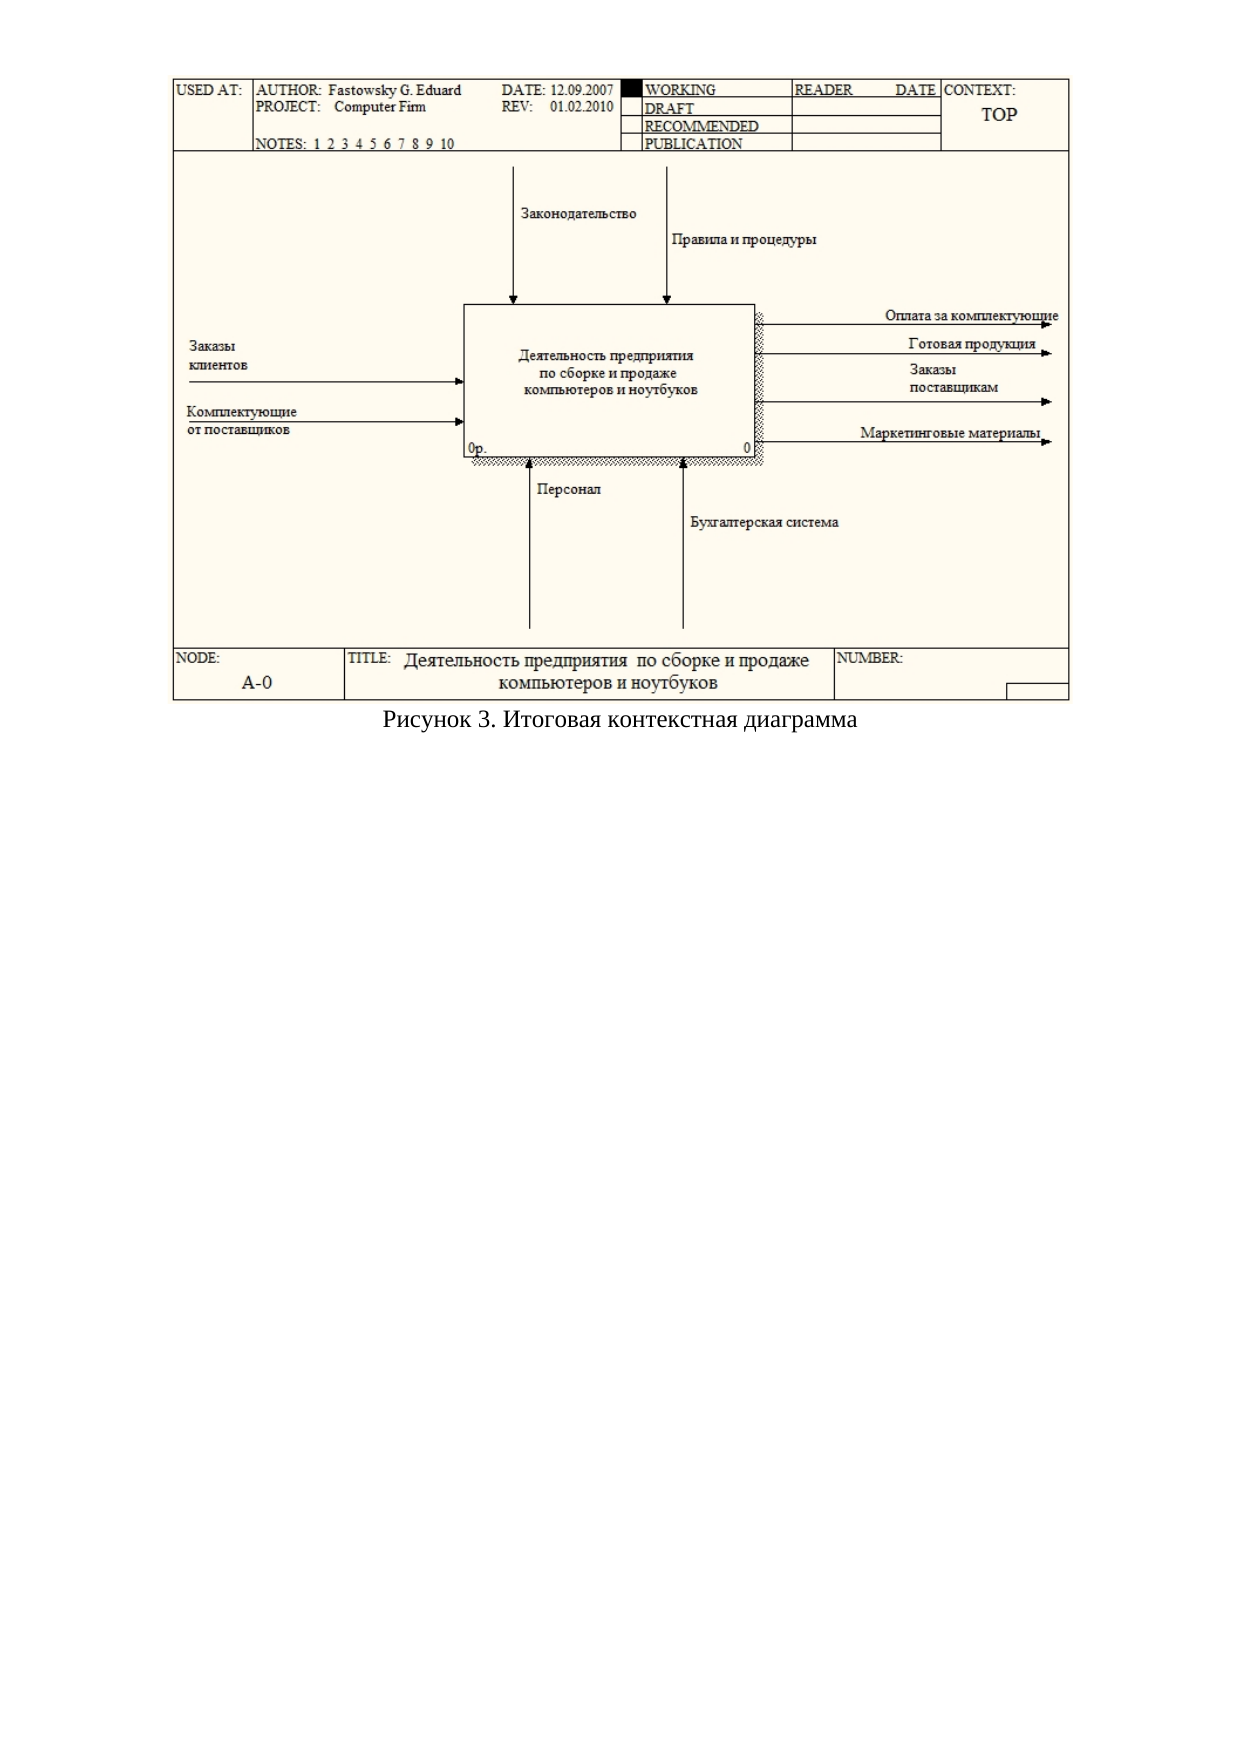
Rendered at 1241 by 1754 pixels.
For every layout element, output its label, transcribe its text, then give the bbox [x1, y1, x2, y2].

text Рисунок 3. Итоговая контекстная диаграмма [75, 704, 1165, 733]
picture [167, 75, 1073, 704]
